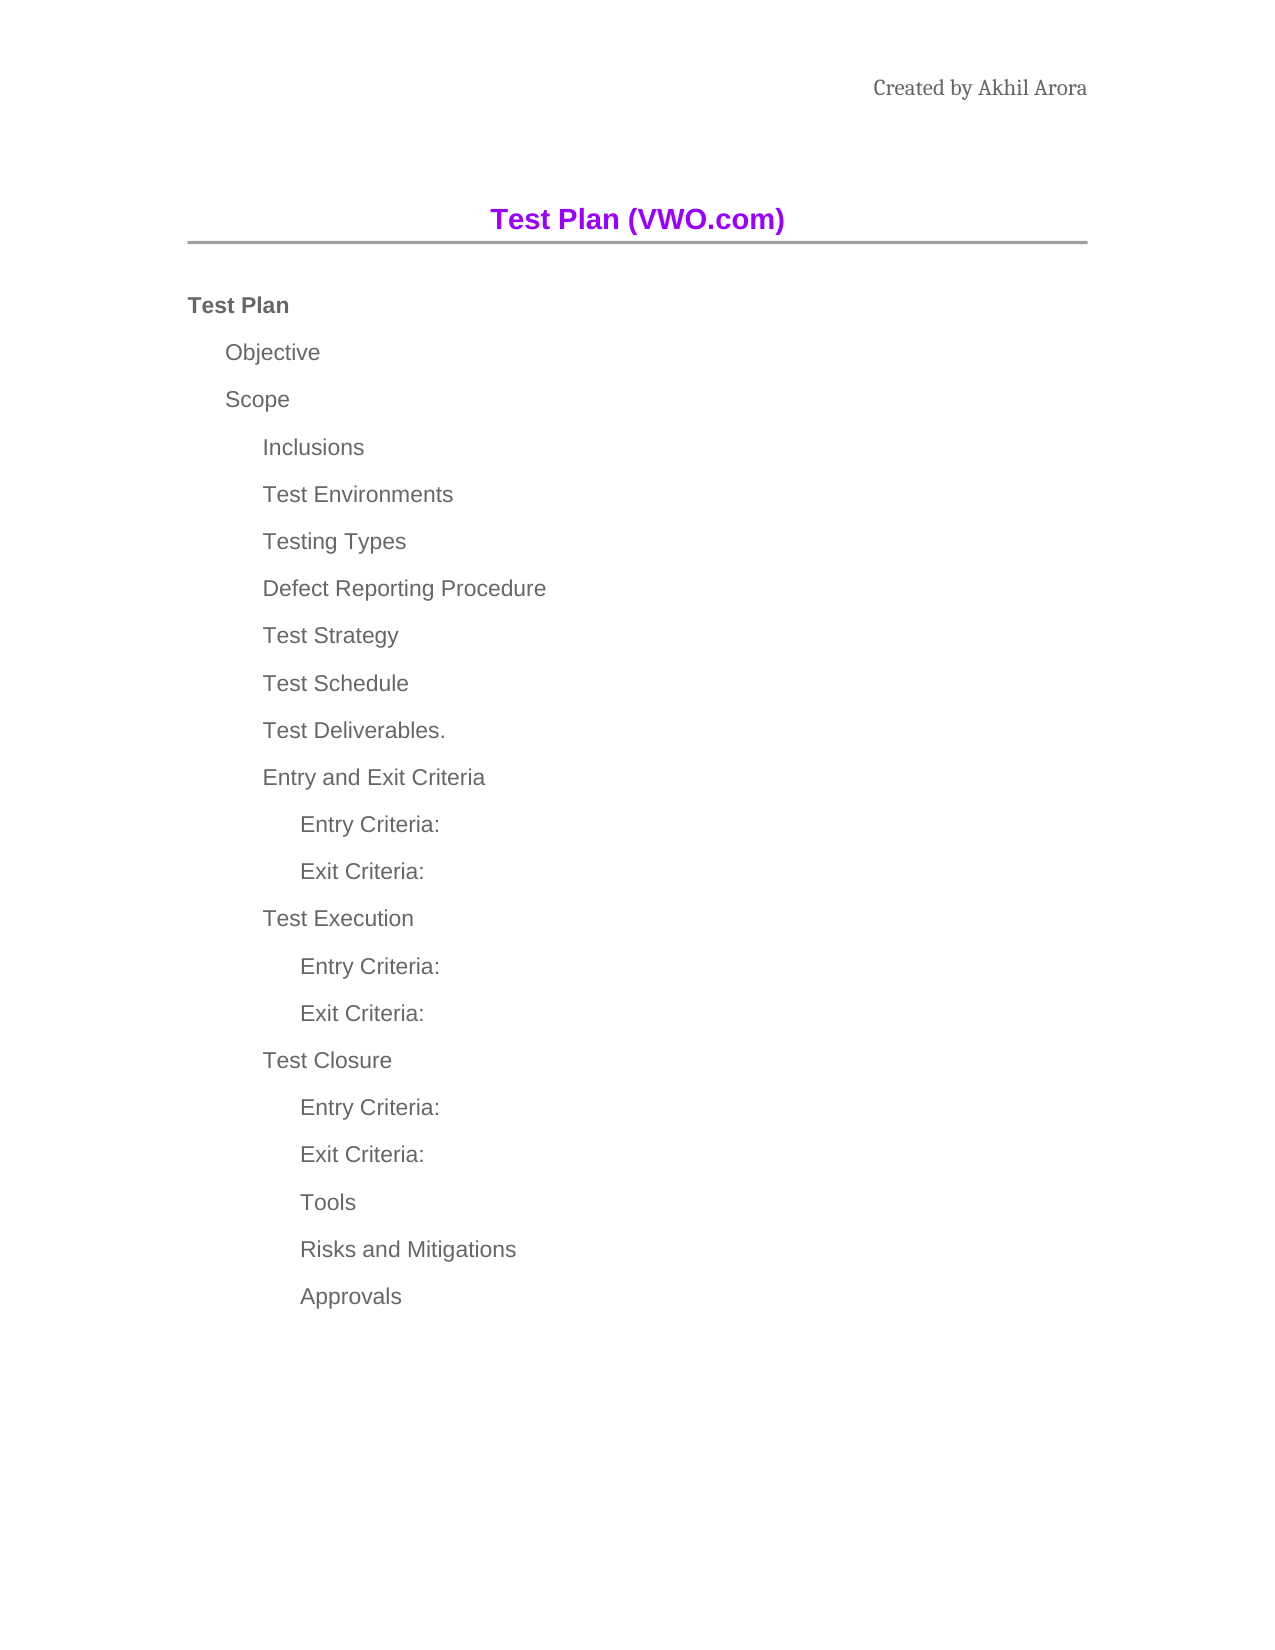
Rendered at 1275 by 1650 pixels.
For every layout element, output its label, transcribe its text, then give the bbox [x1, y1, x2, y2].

subtitle Test Plan (VWO.com) [187, 202, 1087, 236]
